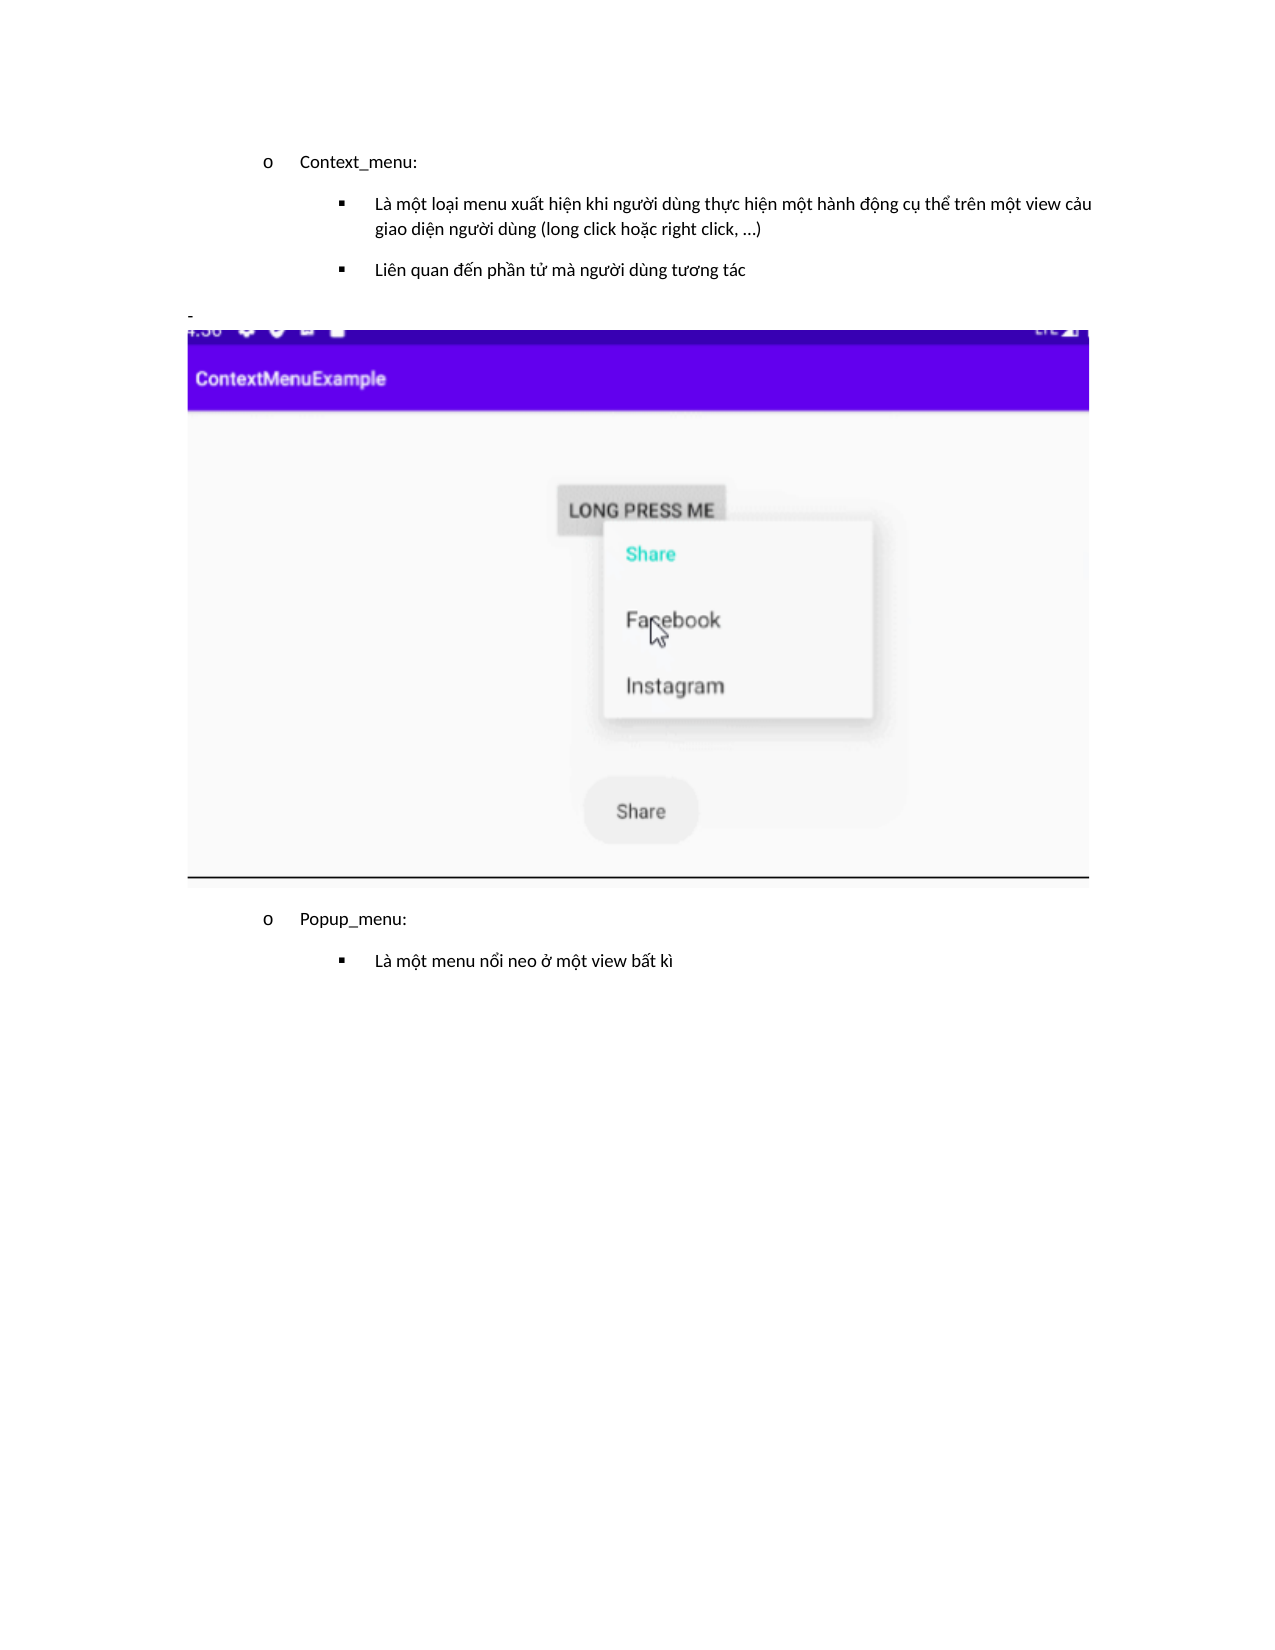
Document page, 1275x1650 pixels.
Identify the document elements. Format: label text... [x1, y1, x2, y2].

list Là một menu nổi neo ở một view bất kì [337, 949, 1125, 972]
list Context_menu: [262, 150, 1125, 174]
list Là một loại menu xuất hiện khi người dùng thực hiện một hành động cụ thể trên một view cảu giao diện người dùng (long click hoặc right click, …) [337, 192, 1125, 240]
list Liên quan đến phần tử mà người dùng tương tác [337, 258, 1125, 281]
picture [187, 330, 1090, 888]
list Popup_menu: [262, 907, 1125, 931]
